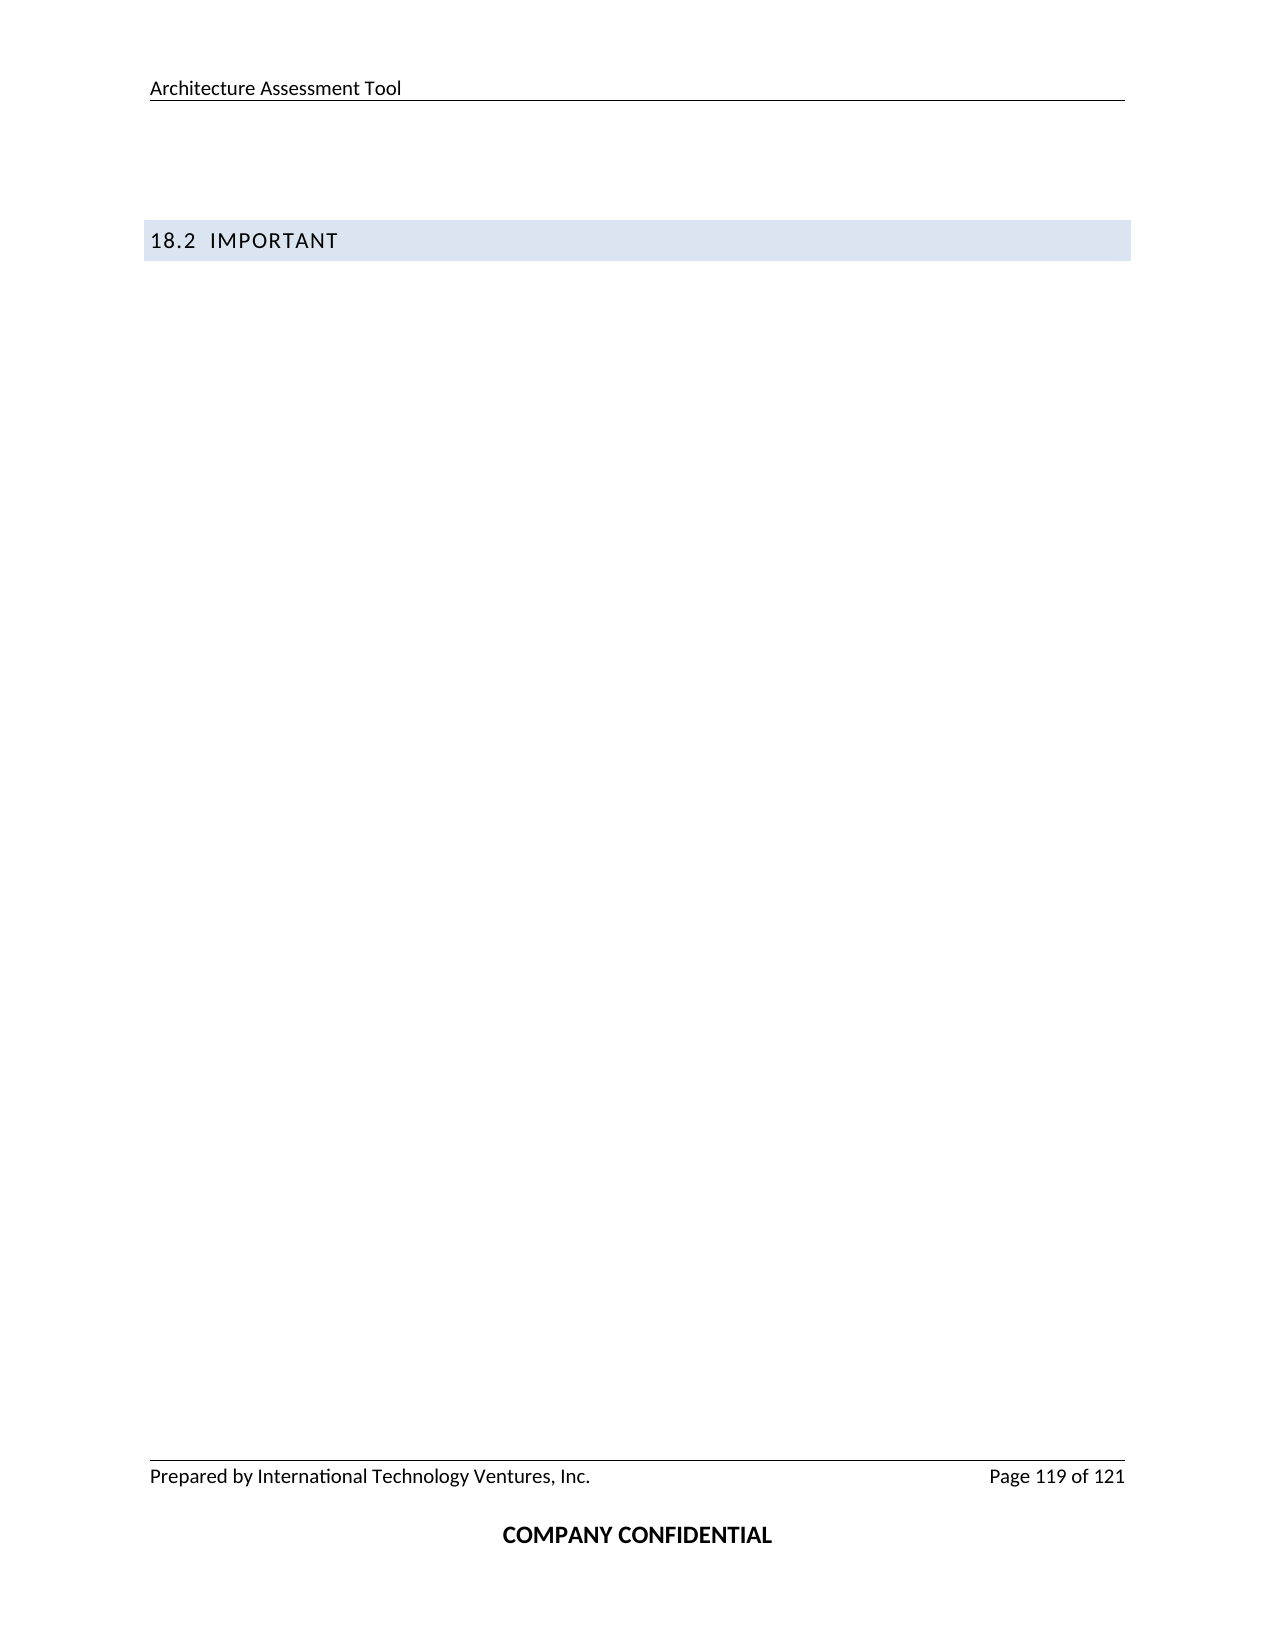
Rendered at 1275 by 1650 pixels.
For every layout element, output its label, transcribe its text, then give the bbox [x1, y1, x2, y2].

subtitle Important [150, 227, 1125, 255]
